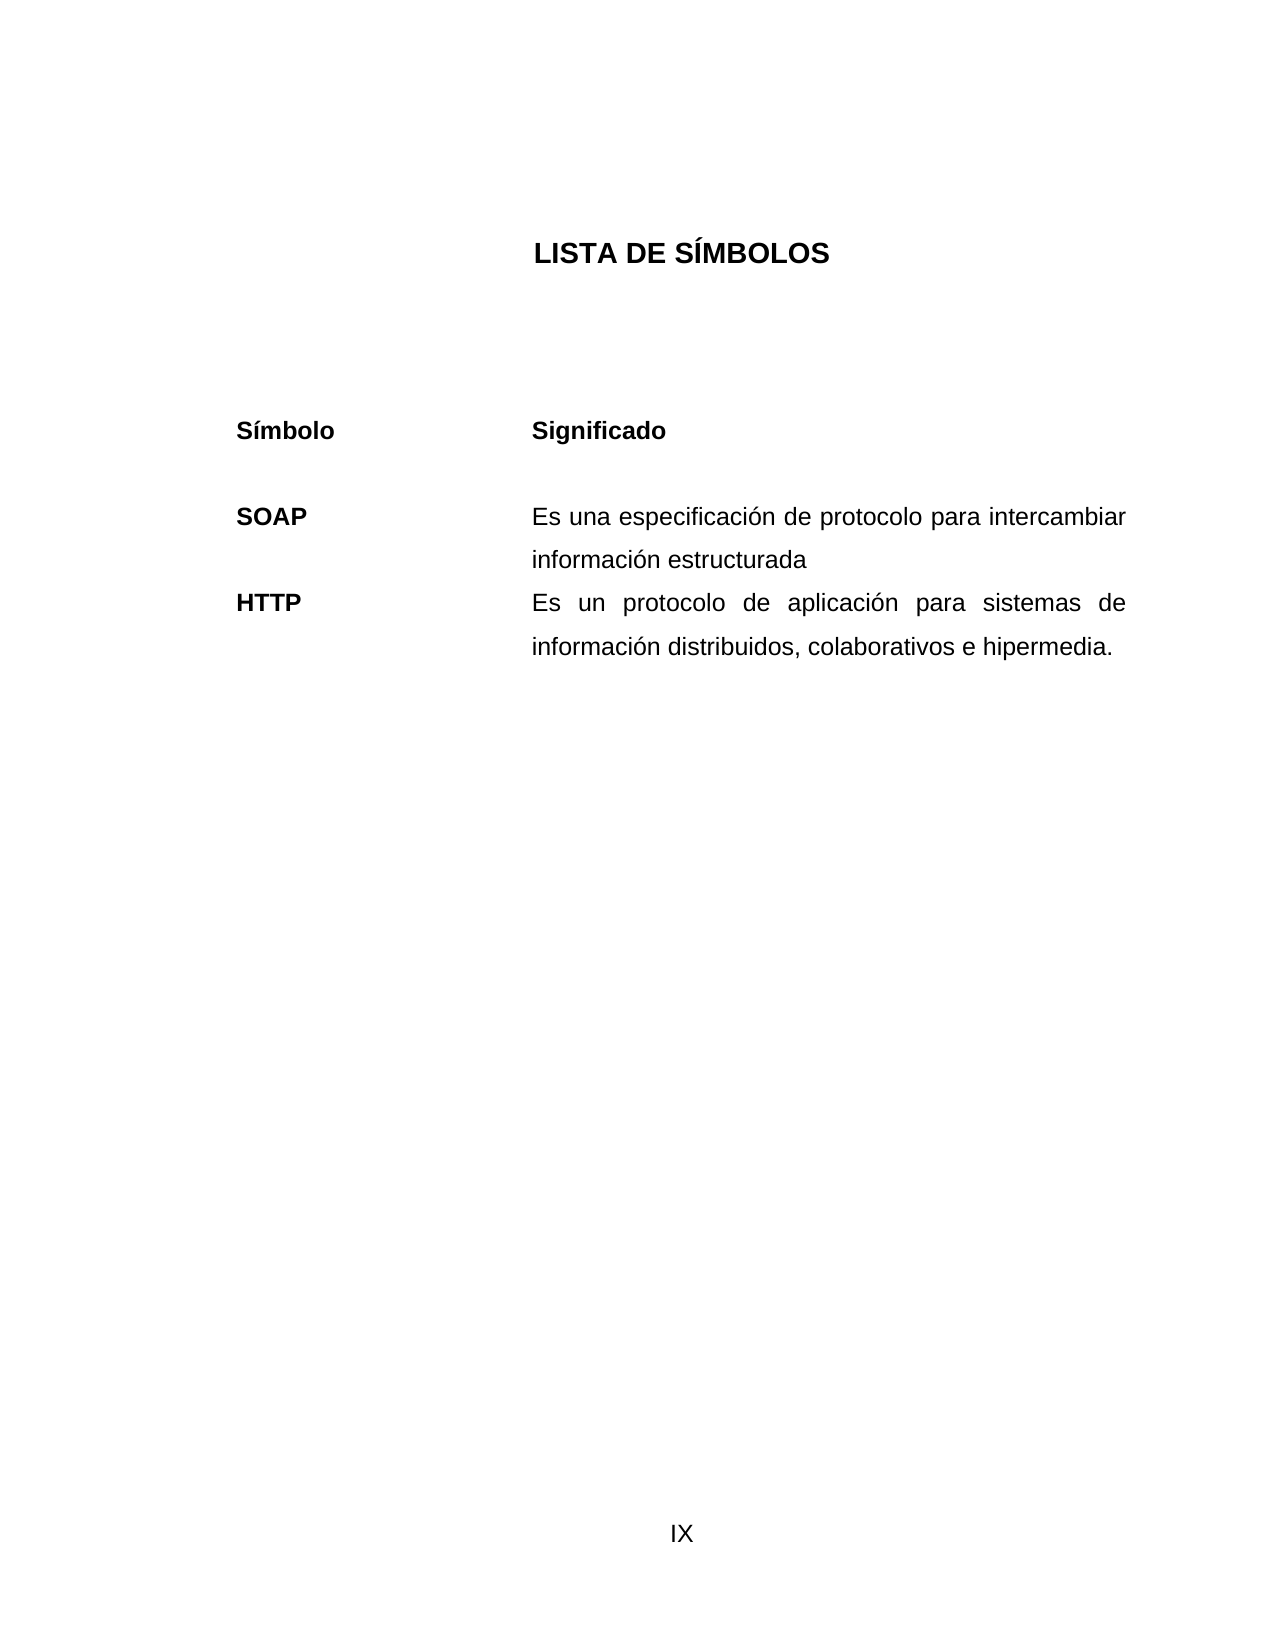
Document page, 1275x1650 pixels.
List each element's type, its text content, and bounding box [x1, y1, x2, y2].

text Lista de símbolos [236, 236, 1127, 270]
text SOAP Es una especificación de protocolo para intercambiar información estructurada [236, 502, 1127, 574]
text Símbolo Significado [236, 416, 1127, 445]
text HTTP Es un protocolo de aplicación para sistemas de información distribuidos, colaborativos e hipermedia. [236, 588, 1127, 660]
